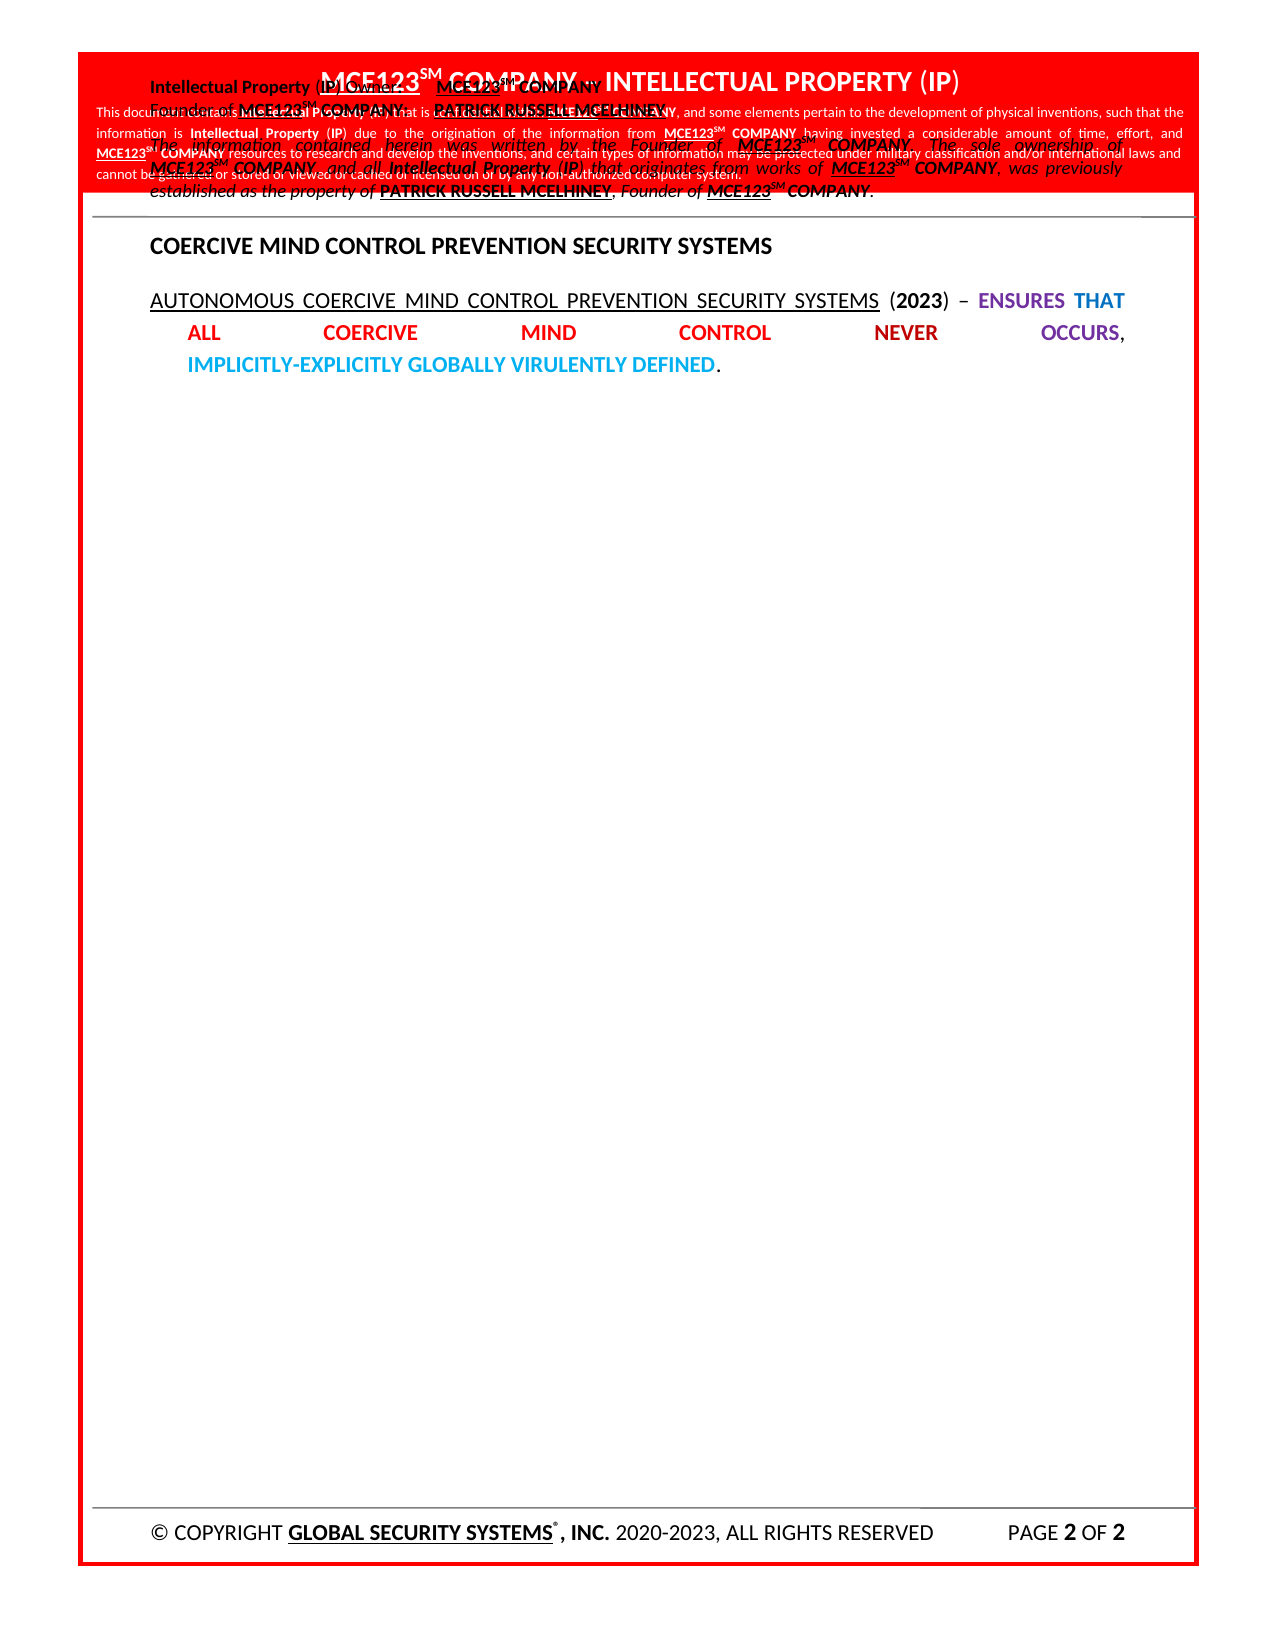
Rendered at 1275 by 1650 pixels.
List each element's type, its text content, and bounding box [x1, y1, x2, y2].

text AUTONOMOUS COERCIVE MIND CONTROL PREVENTION SECURITY SYSTEMS (2023) – ENSURES THAT ALL COERCIVE MIND CONTROL NEVER OCCURS, IMPLICITLY-EXPLICITLY GLOBALLY VIRULENTLY DEFINED. [150, 286, 1125, 378]
text COERCIVE MIND CONTROL PREVENTION SECURITY SYSTEMS [150, 230, 1125, 261]
